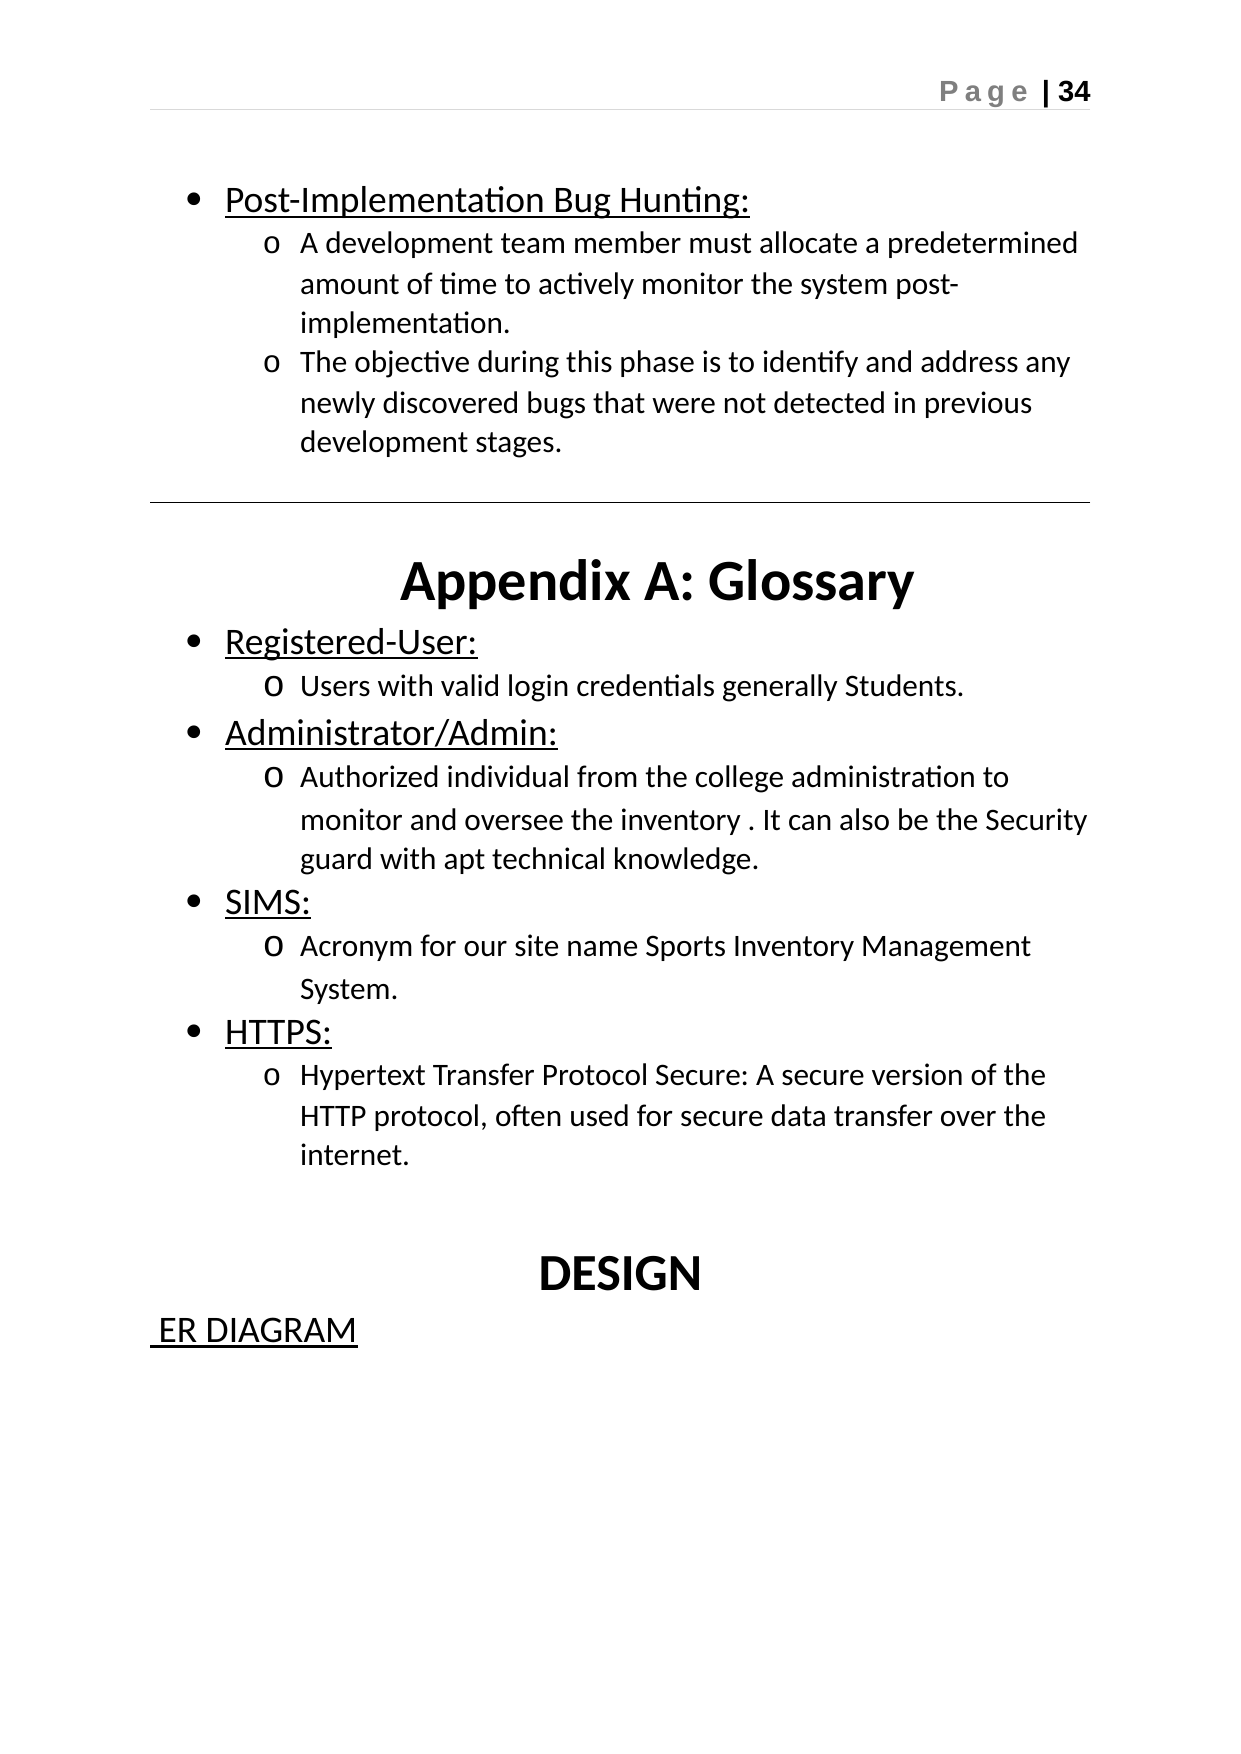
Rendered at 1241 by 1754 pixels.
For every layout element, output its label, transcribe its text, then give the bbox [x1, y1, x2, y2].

list Acronym for our site name Sports Inventory Management System. [262, 925, 1090, 1007]
list Users with valid login credentials generally Students. [262, 665, 1090, 708]
list Registered-User: [187, 618, 1090, 664]
list A development team member must allocate a predetermined amount of time to actively monitor the system post-implementation. [262, 223, 1090, 342]
list Appendix A: Glossary [225, 544, 1090, 615]
list Post-Implementation Bug Hunting: [187, 176, 1090, 222]
list The objective during this phase is to identify and address any newly discovered bugs that were not detected in previous development stages. [262, 343, 1090, 461]
list SIMS: [187, 878, 1090, 924]
list Administrator/Admin: [187, 709, 1090, 755]
text DESIGN [150, 1240, 1090, 1304]
list Hypertext Transfer Protocol Secure: A secure version of the HTTP protocol, often used for secure data transfer over the internet. [262, 1055, 1090, 1173]
list HTTPS: [187, 1008, 1090, 1054]
list Authorized individual from the college administration to monitor and oversee the inventory . It can also be the Security guard with apt technical knowledge. [262, 756, 1090, 877]
text ER DIAGRAM [150, 1306, 1090, 1352]
